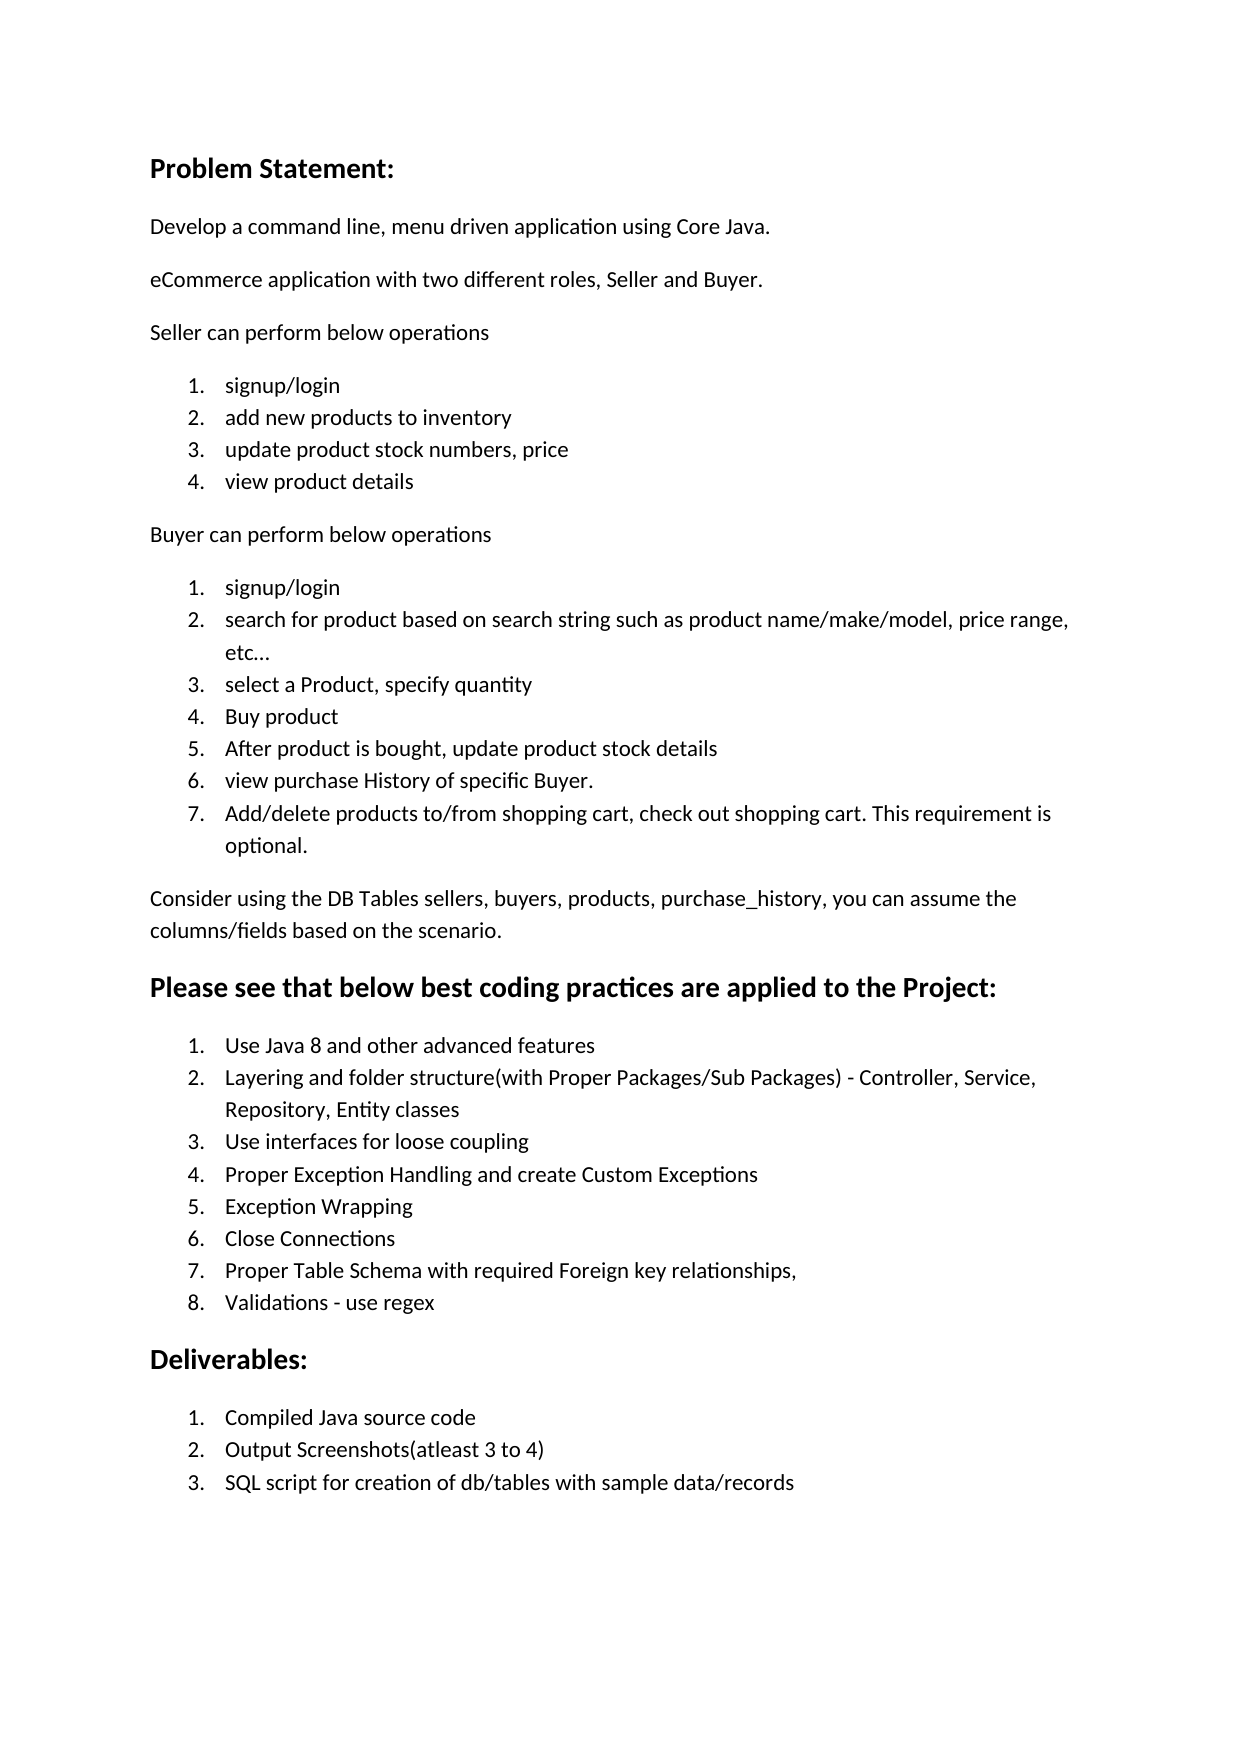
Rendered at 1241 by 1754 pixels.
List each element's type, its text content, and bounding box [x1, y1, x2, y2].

list Validations - use regex [187, 1288, 1090, 1316]
list view product details [187, 467, 1090, 495]
list Output Screenshots(atleast 3 to 4) [187, 1435, 1090, 1463]
text Seller can perform below operations [150, 318, 1090, 346]
list Use Java 8 and other advanced features [187, 1031, 1090, 1059]
list Compiled Java source code [187, 1403, 1090, 1431]
list Add/delete products to/from shopping cart, check out shopping cart. This requirement is optional. [187, 799, 1090, 859]
text Deliverables: [150, 1341, 1090, 1377]
text Buyer can perform below operations [150, 520, 1090, 548]
list Exception Wrapping [187, 1192, 1090, 1220]
list Proper Table Schema with required Foreign key relationships, [187, 1256, 1090, 1284]
list Buy product [187, 702, 1090, 730]
list SQL script for creation of db/tables with sample data/records [187, 1468, 1090, 1496]
list Use interfaces for loose coupling [187, 1127, 1090, 1156]
list view purchase History of specific Buyer. [187, 767, 1090, 794]
list Proper Exception Handling and create Custom Exceptions [187, 1160, 1090, 1188]
list add new products to inventory [187, 403, 1090, 431]
text Problem Statement: [150, 150, 1090, 186]
list select a Product, specify quantity [187, 670, 1090, 698]
list Close Connections [187, 1224, 1090, 1252]
list signup/login [187, 371, 1090, 399]
list After product is bought, update product stock details [187, 734, 1090, 762]
list update product stock numbers, price [187, 435, 1090, 463]
text eCommerce application with two different roles, Seller and Buyer. [150, 265, 1090, 293]
list search for product based on search string such as product name/make/model, price range, etc… [187, 606, 1090, 666]
text Please see that below best coding practices are applied to the Project: [150, 969, 1090, 1005]
list signup/login [187, 573, 1090, 601]
list Layering and folder structure(with Proper Packages/Sub Packages) - Controller, Service, Repository, Entity classes [187, 1063, 1090, 1123]
text Consider using the DB Tables sellers, buyers, products, purchase_history, you can assume the columns/fields based on the scenario. [150, 884, 1090, 944]
text Develop a command line, menu driven application using Core Java. [150, 212, 1090, 240]
